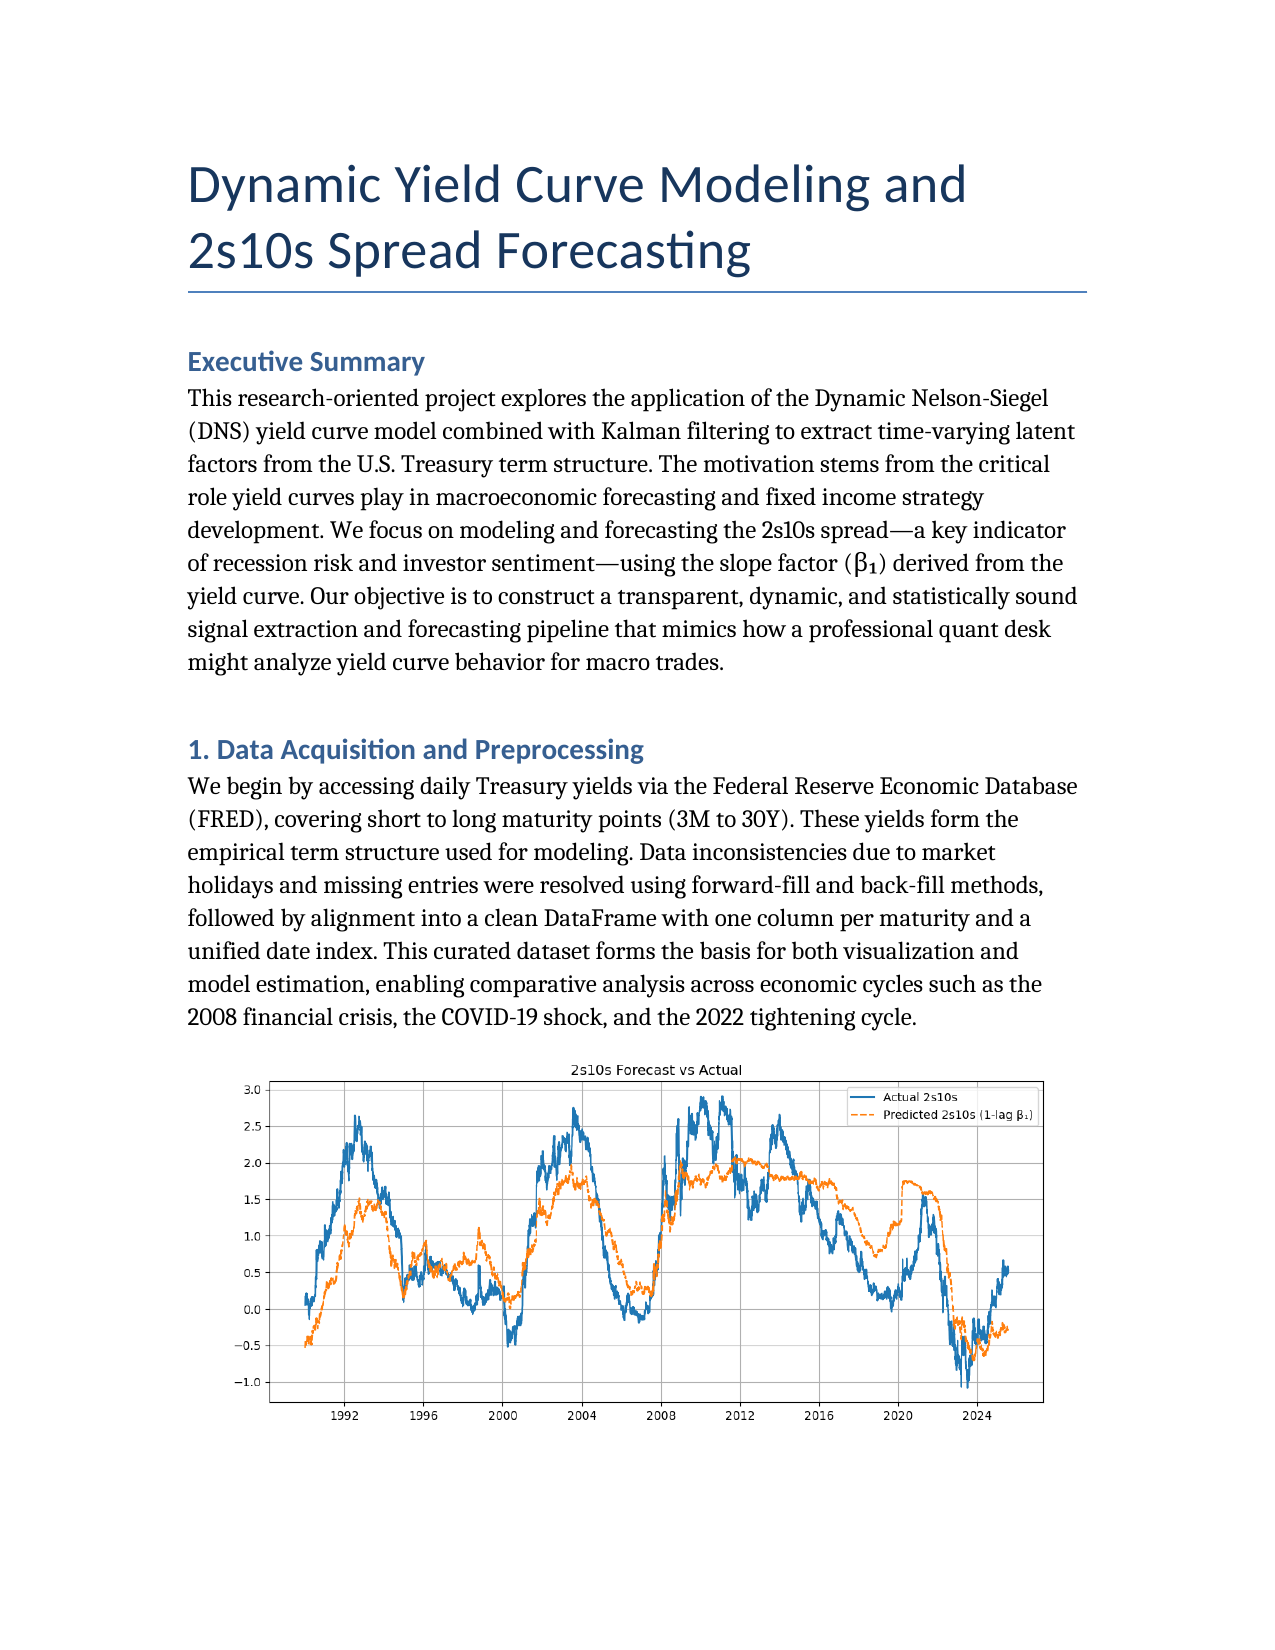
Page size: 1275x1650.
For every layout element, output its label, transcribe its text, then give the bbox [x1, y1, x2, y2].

picture [225, 1056, 1050, 1430]
text We begin by accessing daily Treasury yields via the Federal Reserve Economic Database (FRED), covering short to long maturity points (3M to 30Y). These yields form the empirical term structure used for modeling. Data inconsistencies due to market holidays and missing entries were resolved using forward-fill and back-fill methods, followed by alignment into a clean DataFrame with one column per maturity and a unified date index. This curated dataset forms the basis for both visualization and model estimation, enabling comparative analysis across economic cycles such as the 2008 financial crisis, the COVID-19 shock, and the 2022 tightening cycle. [187, 772, 1087, 1032]
title Dynamic Yield Curve Modeling and 2s10s Spread Forecasting [187, 150, 1087, 293]
subtitle 1. Data Acquisition and Preprocessing [187, 731, 1087, 766]
subtitle Executive Summary [187, 343, 1087, 378]
text This research-oriented project explores the application of the Dynamic Nelson-Siegel (DNS) yield curve model combined with Kalman filtering to extract time-varying latent factors from the U.S. Treasury term structure. The motivation stems from the critical role yield curves play in macroeconomic forecasting and fixed income strategy development. We focus on modeling and forecasting the 2s10s spread—a key indicator of recession risk and investor sentiment—using the slope factor (β₁) derived from the yield curve. Our objective is to construct a transparent, dynamic, and statistically sound signal extraction and forecasting pipeline that mimics how a professional quant desk might analyze yield curve behavior for macro trades. [187, 384, 1087, 677]
